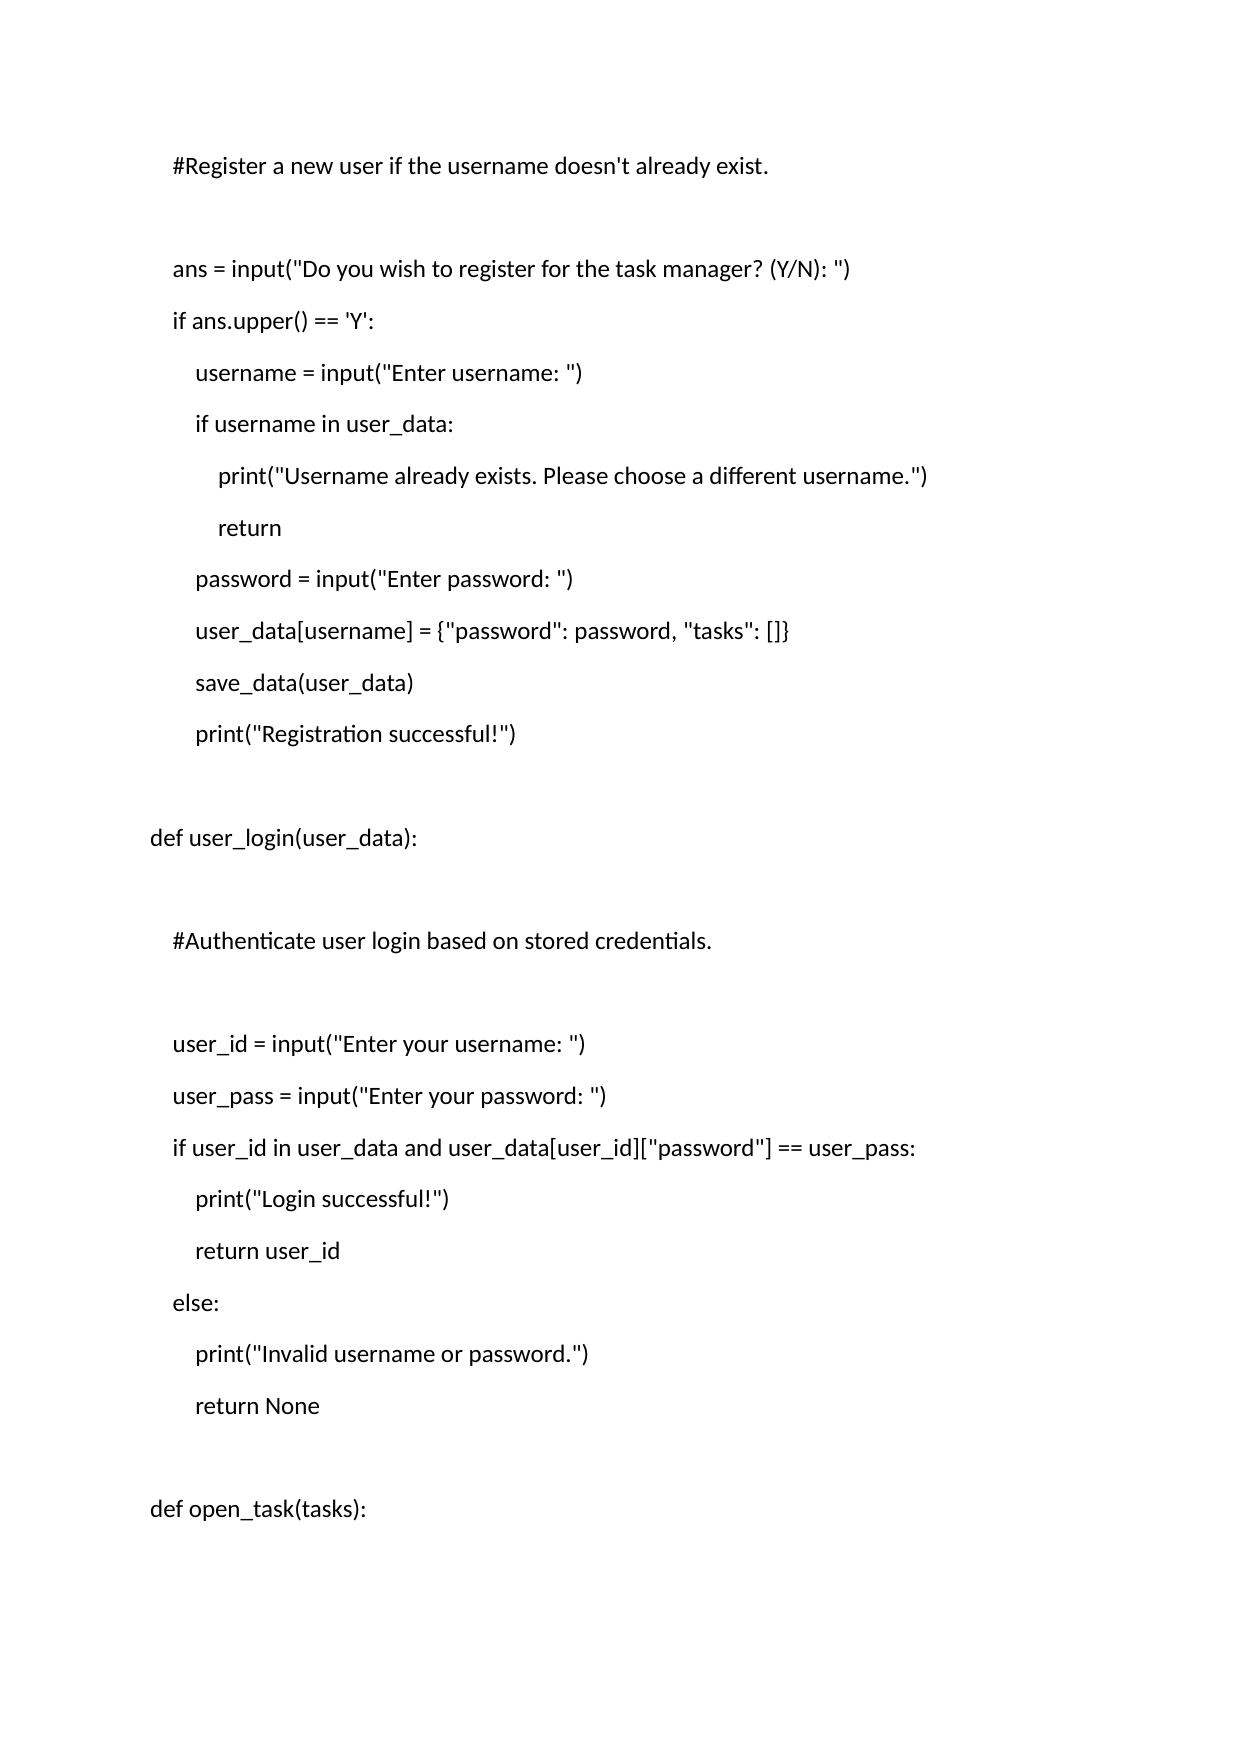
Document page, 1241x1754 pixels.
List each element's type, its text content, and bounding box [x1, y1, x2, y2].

text if ans.upper() == 'Y': [150, 305, 1090, 336]
text #Register a new user if the username doesn't already exist. [150, 150, 1090, 181]
text user_pass = input("Enter your password: ") [150, 1080, 1090, 1111]
text print("Username already exists. Please choose a different username.") [150, 460, 1090, 491]
text print("Login successful!") [150, 1183, 1090, 1214]
text return user_id [150, 1235, 1090, 1266]
text password = input("Enter password: ") [150, 563, 1090, 594]
text if user_id in user_data and user_data[user_id]["password"] == user_pass: [150, 1132, 1090, 1162]
text ans = input("Do you wish to register for the task manager? (Y/N): ") [150, 253, 1090, 284]
text return None [150, 1390, 1090, 1421]
text user_data[username] = {"password": password, "tasks": []} [150, 615, 1090, 646]
text username = input("Enter username: ") [150, 357, 1090, 387]
text return [150, 512, 1090, 542]
text def user_login(user_data): [150, 822, 1090, 852]
text print("Registration successful!") [150, 718, 1090, 749]
text user_id = input("Enter your username: ") [150, 1028, 1090, 1059]
text print("Invalid username or password.") [150, 1338, 1090, 1369]
text if username in user_data: [150, 408, 1090, 439]
text #Authenticate user login based on stored credentials. [150, 925, 1090, 956]
text else: [150, 1287, 1090, 1317]
text save_data(user_data) [150, 667, 1090, 697]
text def open_task(tasks): [150, 1493, 1090, 1524]
